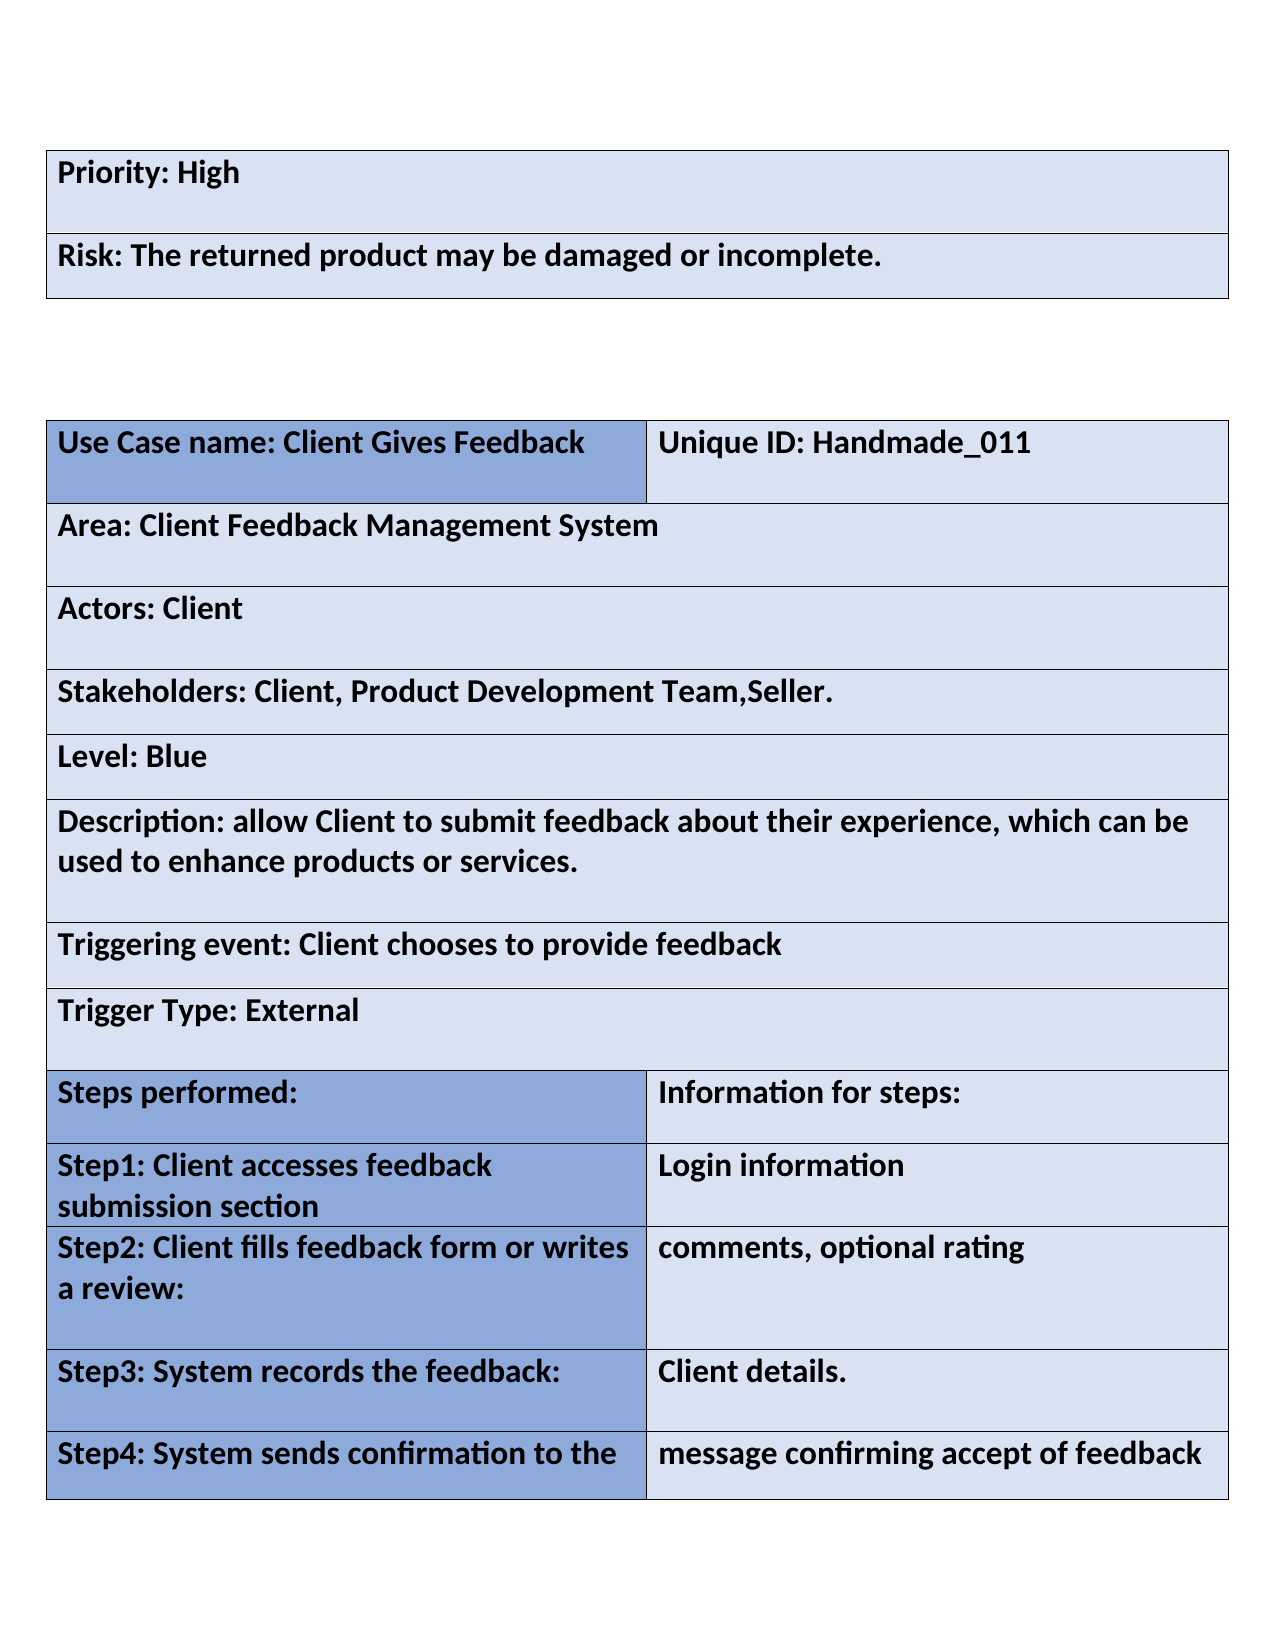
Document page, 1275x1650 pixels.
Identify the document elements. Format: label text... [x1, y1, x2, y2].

table_cell Actors: Client [47, 587, 1228, 669]
table_cell Level: Blue [47, 735, 1228, 799]
table_cell Steps performed: [47, 1071, 646, 1143]
table_cell Login information [647, 1144, 1228, 1226]
table_cell Priority: High [47, 151, 1228, 232]
table_header Unique ID: Handmade_011 [647, 421, 1228, 503]
table_cell Step3: System records the feedback: [47, 1350, 646, 1431]
table_cell Step1: Client accesses feedback submission section [47, 1144, 646, 1226]
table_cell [47, 1432, 646, 1499]
table_cell Triggering event: Client chooses to provide feedback [47, 923, 1228, 987]
table_cell Information for steps: [647, 1071, 1228, 1143]
table_cell Client details. [647, 1350, 1228, 1431]
table_cell Risk: The returned product may be damaged or incomplete. [47, 234, 1228, 298]
table_cell Trigger Type: External [47, 989, 1228, 1070]
table_cell Description: allow Client to submit feedback about their experience, which can be used to enhance products or services. [47, 800, 1228, 922]
table_cell Area: Client Feedback Management System [47, 504, 1228, 586]
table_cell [647, 1432, 1228, 1499]
table_cell Stakeholders: Client, Product Development Team,Seller. [47, 670, 1228, 734]
table_cell comments, optional rating [647, 1227, 1228, 1349]
table_header Use Case name: Client Gives Feedback [47, 421, 646, 503]
table_cell Step2: Client fills feedback form or writes a review: [47, 1227, 646, 1349]
